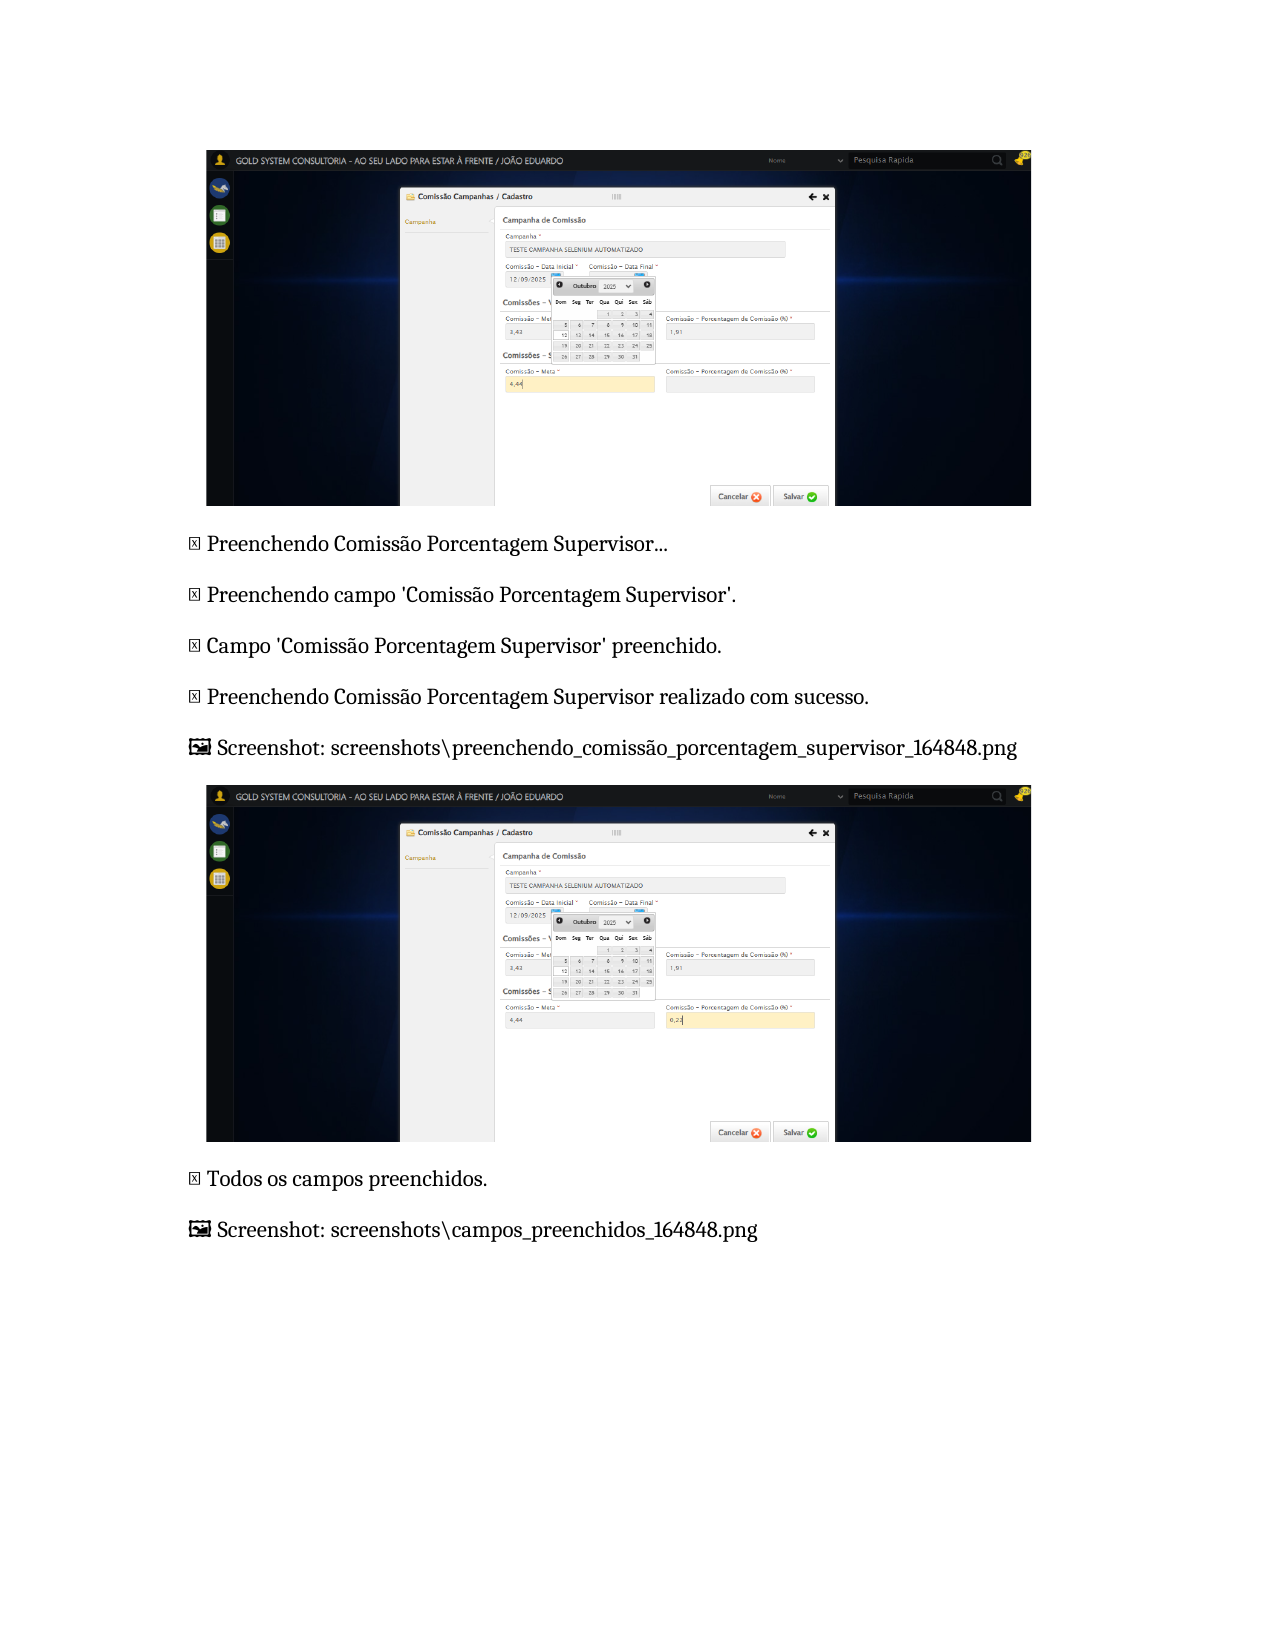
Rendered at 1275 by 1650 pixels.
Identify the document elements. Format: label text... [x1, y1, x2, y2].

picture [206, 785, 1032, 1142]
text 🔄 Preenchendo Comissão Porcentagem Supervisor... [187, 530, 1087, 557]
text 📸 Todos os campos preenchidos. [187, 1166, 1087, 1192]
picture [206, 150, 1032, 506]
text ✅ Campo 'Comissão Porcentagem Supervisor' preenchido. [187, 632, 1087, 659]
text 🖼️ Screenshot: screenshots\campos_preenchidos_164848.png [187, 1217, 1087, 1243]
text 🖼️ Screenshot: screenshots\preenchendo_comissão_porcentagem_supervisor_164848.png [187, 734, 1087, 761]
text ✅ Preenchendo Comissão Porcentagem Supervisor realizado com sucesso. [187, 683, 1087, 710]
text 🔄 Preenchendo campo 'Comissão Porcentagem Supervisor'. [187, 581, 1087, 608]
